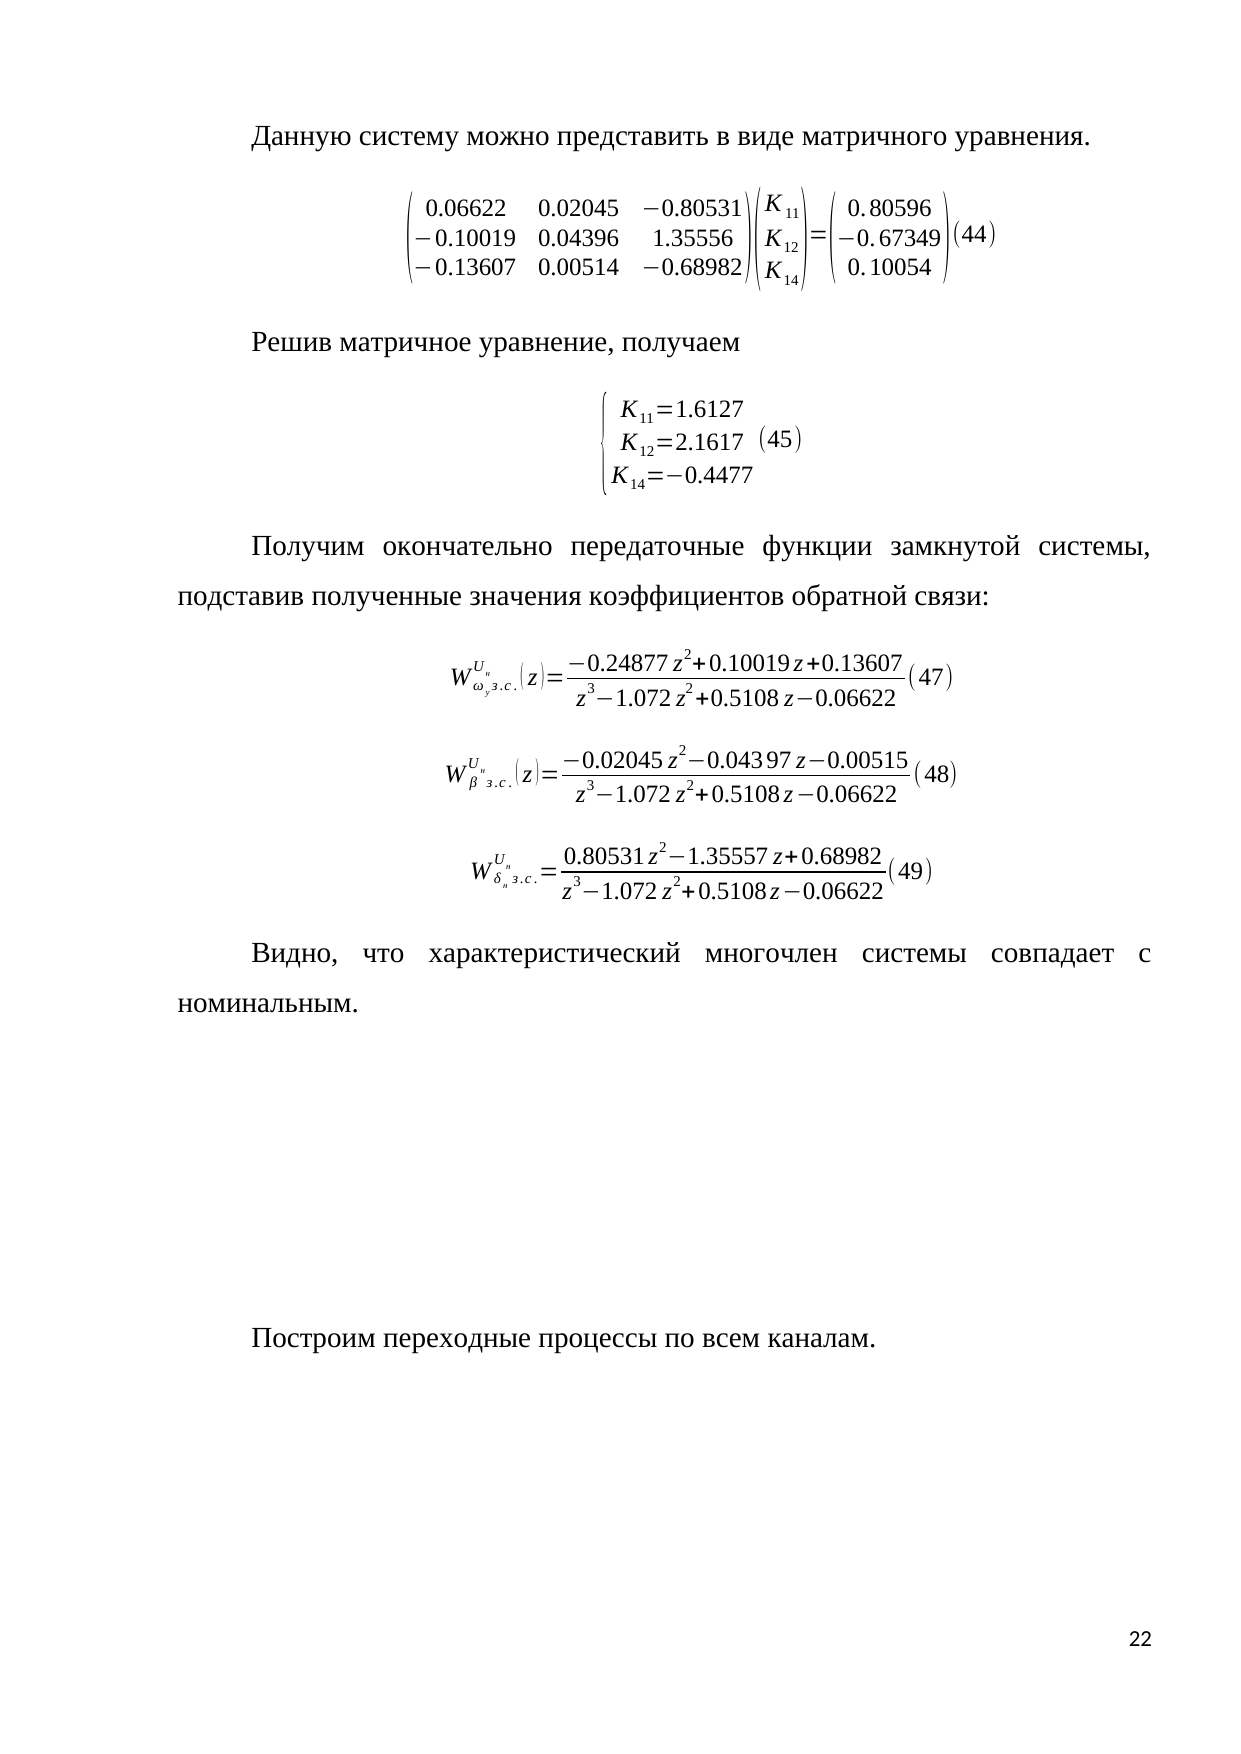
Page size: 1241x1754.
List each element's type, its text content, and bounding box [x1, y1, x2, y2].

text Данную систему можно представить в виде матричного уравнения. [177, 118, 1152, 152]
text Получим окончательно передаточные функции замкнутой системы, подставив полученные значения коэффициентов обратной связи: [177, 528, 1152, 612]
text Построим переходные процессы по всем каналам. [177, 1320, 1152, 1354]
text Видно, что характеристический многочлен системы совпадает с номинальным. [177, 935, 1152, 1019]
text Решив матричное уравнение, получаем [177, 324, 1152, 358]
